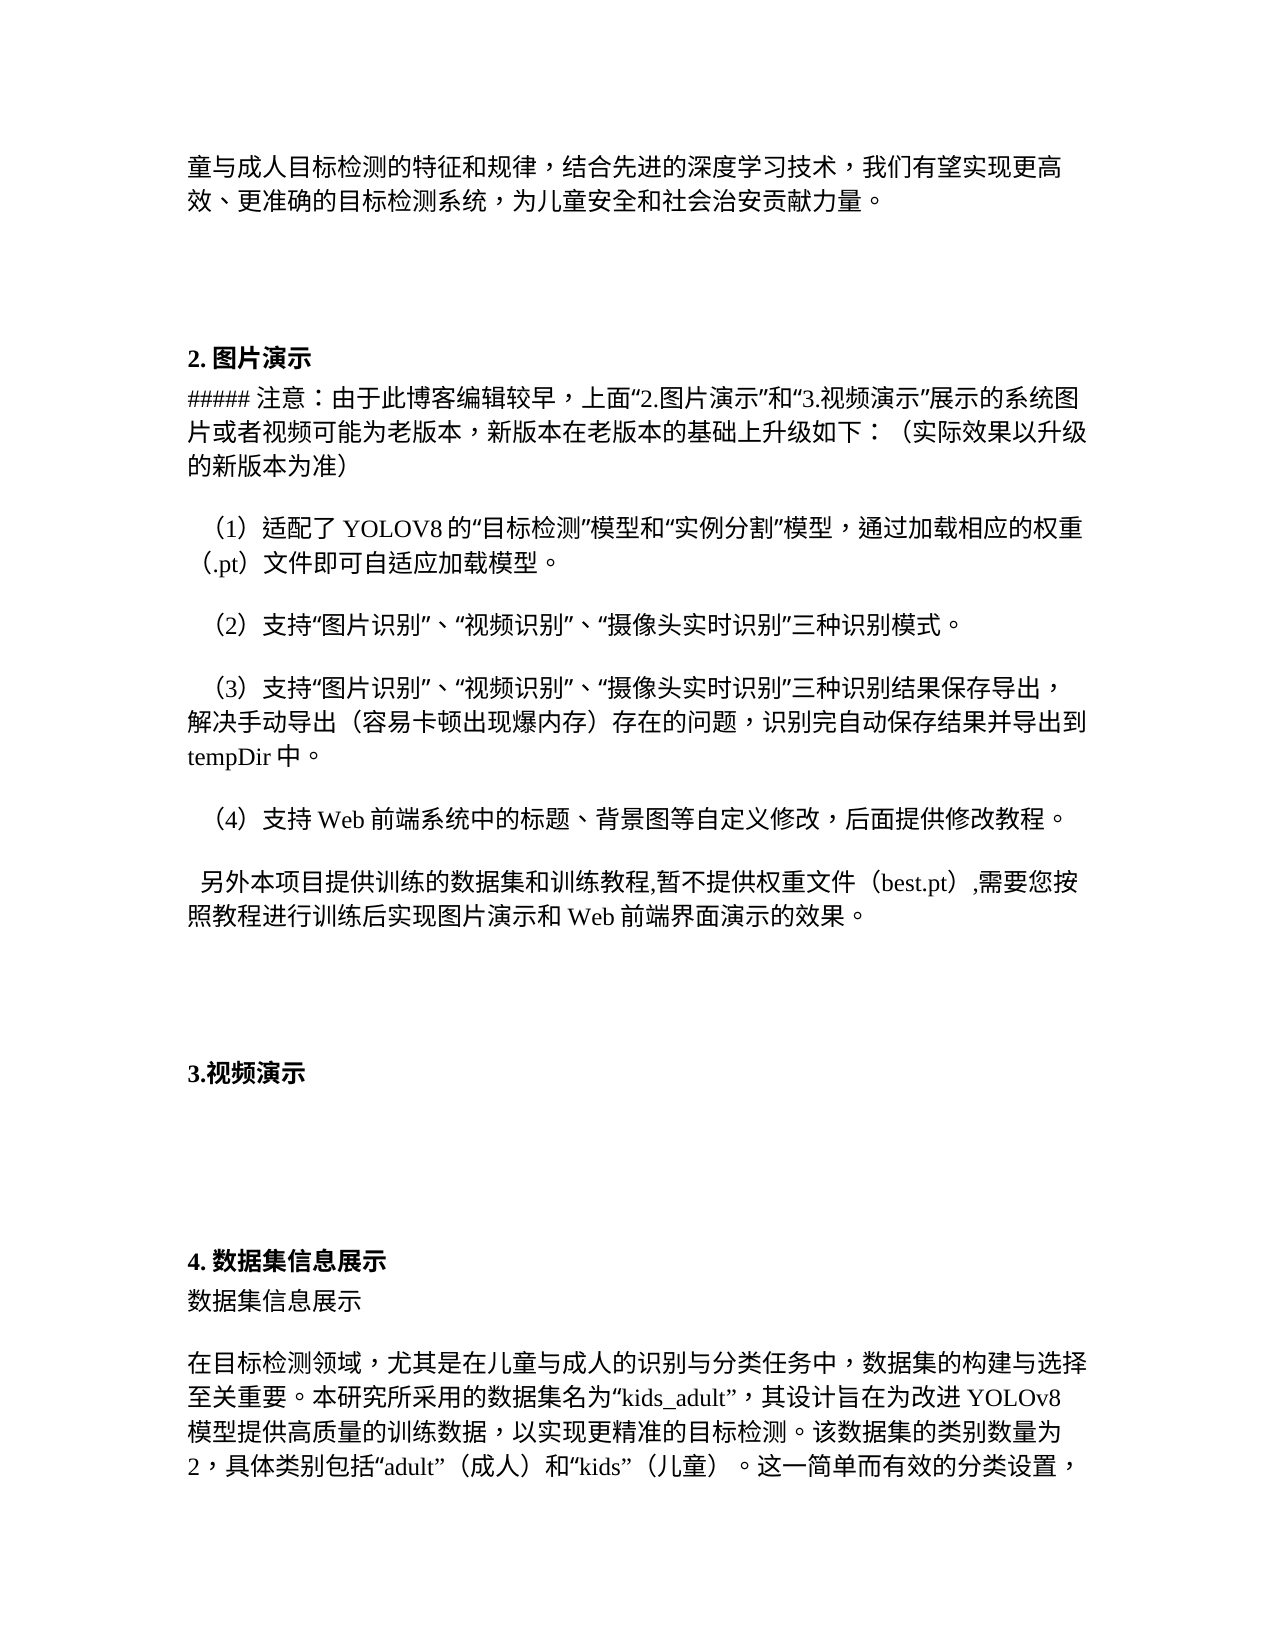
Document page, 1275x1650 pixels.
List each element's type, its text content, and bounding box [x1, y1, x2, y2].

subtitle 3.视频演示 [187, 1056, 1087, 1090]
text ##### 注意：由于此博客编辑较早，上面“2.图片演示”和“3.视频演示”展示的系统图片或者视频可能为老版本，新版本在老版本的基础上升级如下：（实际效果以升级的新版本为准） （1）适配了YOLOV8的“目标检测”模型和“实例分割”模型，通过加载相应的权重（.pt）文件即可自适应加载模型。 （2）支持“图片识别”、“视频识别”、“摄像头实时识别”三种识别模式。 （3）支持“图片识别”、“视频识别”、“摄像头实时识别”三种识别结果保存导出，解决手动导出（容易卡顿出现爆内存）存在的问题，识别完自动保存结果并导出到tempDir中。 （4）支持Web前端系统中的标题、背景图等自定义修改，后面提供修改教程。 另外本项目提供训练的数据集和训练教程,暂不提供权重文件（best.pt）,需要您按照教程进行训练后实现图片演示和Web前端界面演示的效果。 [187, 380, 1087, 933]
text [187, 150, 1087, 218]
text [187, 1283, 1087, 1482]
subtitle 2. 图片演示 [187, 341, 1087, 375]
subtitle 4. 数据集信息展示 [187, 1244, 1087, 1278]
